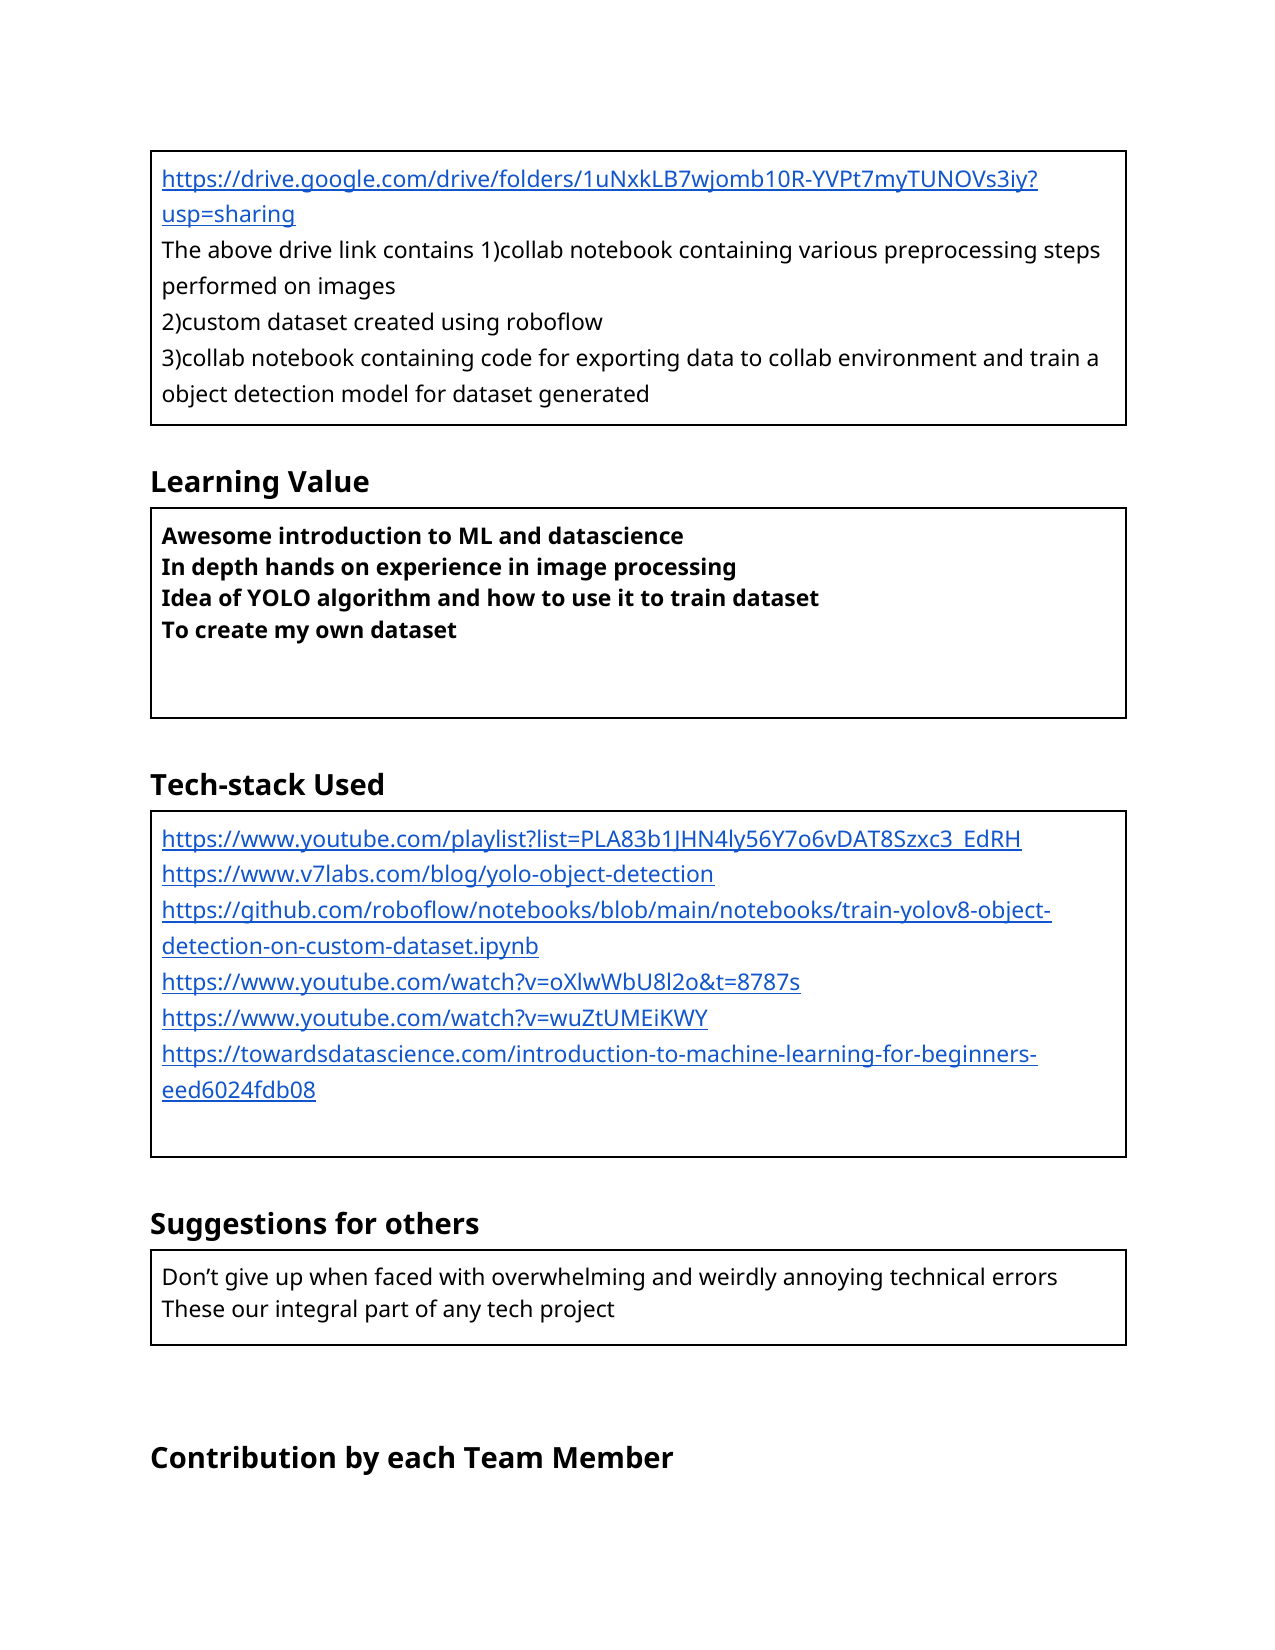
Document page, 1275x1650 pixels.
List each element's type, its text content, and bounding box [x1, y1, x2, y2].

text Tech-stack Used [150, 764, 1125, 804]
table_header Don’t give up when faced with overwhelming and weirdly annoying technical errors These our integral part of any tech project [152, 1251, 1125, 1344]
text Contribution by each Team Member [150, 1437, 1125, 1477]
text Learning Value [150, 462, 1125, 501]
table_header https://www.youtube.com/playlist?list=PLA83b1JHN4ly56Y7o6vDAT8Szxc3_EdRH https://www.v7labs.com/blog/yolo-object-detection https://github.com/roboflow/notebooks/blob/main/notebooks/train-yolov8-object-detection-on-custom-dataset.ipynb https://www.youtube.com/watch?v=oXlwWbU8l2o&t=8787s https://www.youtube.com/watch?v=wuZtUMEiKWY https://towardsdatascience.com/introduction-to-machine-learning-for-beginners-eed6024fdb08 [152, 812, 1125, 1156]
table_header https://drive.google.com/drive/folders/1uNxkLB7wjomb10R-YVPt7myTUNOVs3iy?usp=sharing The above drive link contains 1)collab notebook containing various preprocessing steps performed on images 2)custom dataset created using roboflow 3)collab notebook containing code for exporting data to collab environment and train a object detection model for dataset generated [152, 152, 1125, 424]
table_header Awesome introduction to ML and datascience In depth hands on experience in image processing Idea of YOLO algorithm and how to use it to train dataset To create my own dataset [152, 509, 1125, 717]
text Suggestions for others [150, 1203, 1125, 1243]
